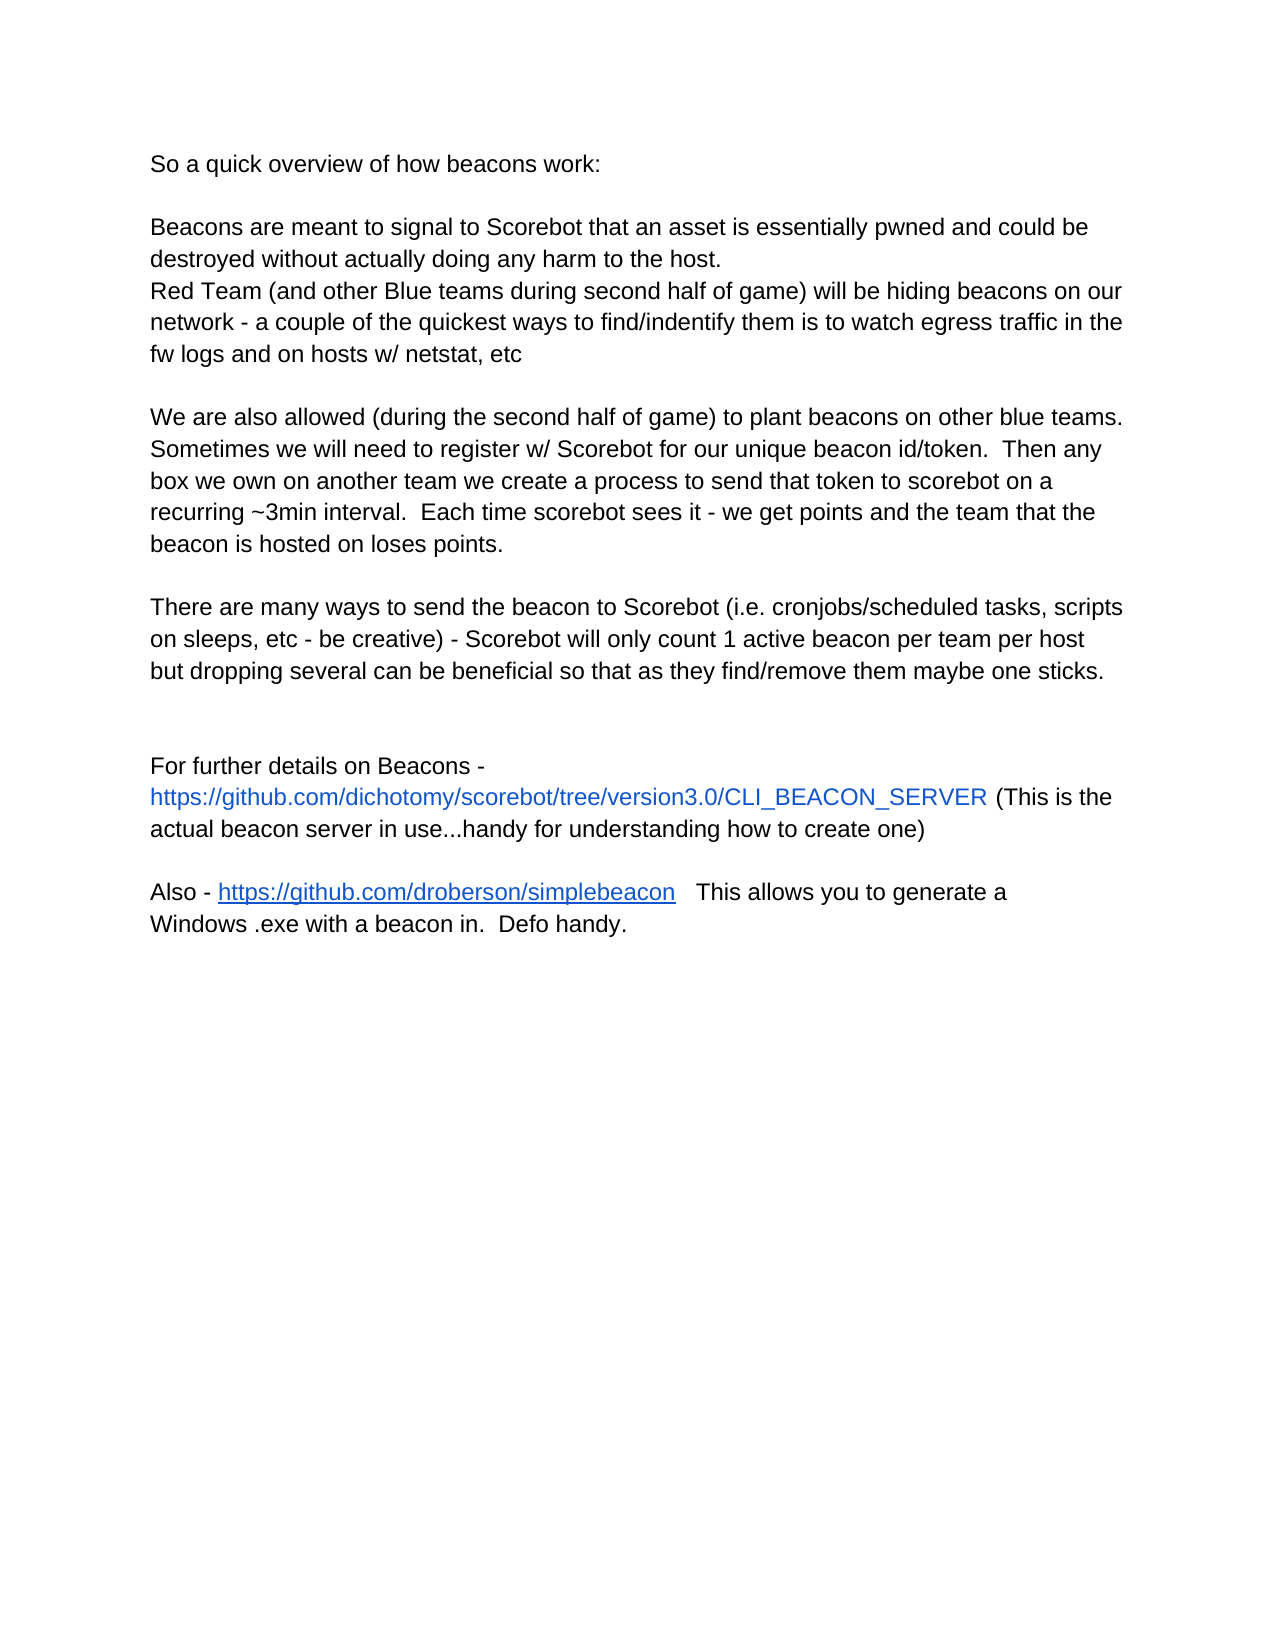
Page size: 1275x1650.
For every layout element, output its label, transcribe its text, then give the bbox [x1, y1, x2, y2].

text We are also allowed (during the second half of game) to plant beacons on other blue teams. Sometimes we will need to register w/ Scorebot for our unique beacon id/token. Then any box we own on another team we create a process to send that token to scorebot on a recurring ~3min interval. Each time scorebot sees it - we get points and the team that the beacon is hosted on loses points. [150, 403, 1125, 558]
text Also - https://github.com/droberson/simplebeacon This allows you to generate a Windows .exe with a beacon in. Defo handy. [150, 878, 1125, 938]
text Beacons are meant to signal to Scorebot that an asset is essentially pwned and could be destroyed without actually doing any harm to the host. [150, 213, 1125, 273]
text There are many ways to send the beacon to Scorebot (i.e. cronjobs/scheduled tasks, scripts on sleeps, etc - be creative) - Scorebot will only count 1 active beacon per team per host but dropping several can be beneficial so that as they find/remove them maybe one sticks. [150, 593, 1125, 684]
text So a quick overview of how beacons work: [150, 150, 1125, 178]
text Red Team (and other Blue teams during second half of game) will be hiding beacons on our network - a couple of the quickest ways to find/indentify them is to watch egress traffic in the fw logs and on hosts w/ netstat, etc [150, 277, 1125, 368]
text For further details on Beacons - https://github.com/dichotomy/scorebot/tree/version3.0/CLI_BEACON_SERVER (This is the actual beacon server in use...handy for understanding how to create one) [150, 752, 1125, 843]
